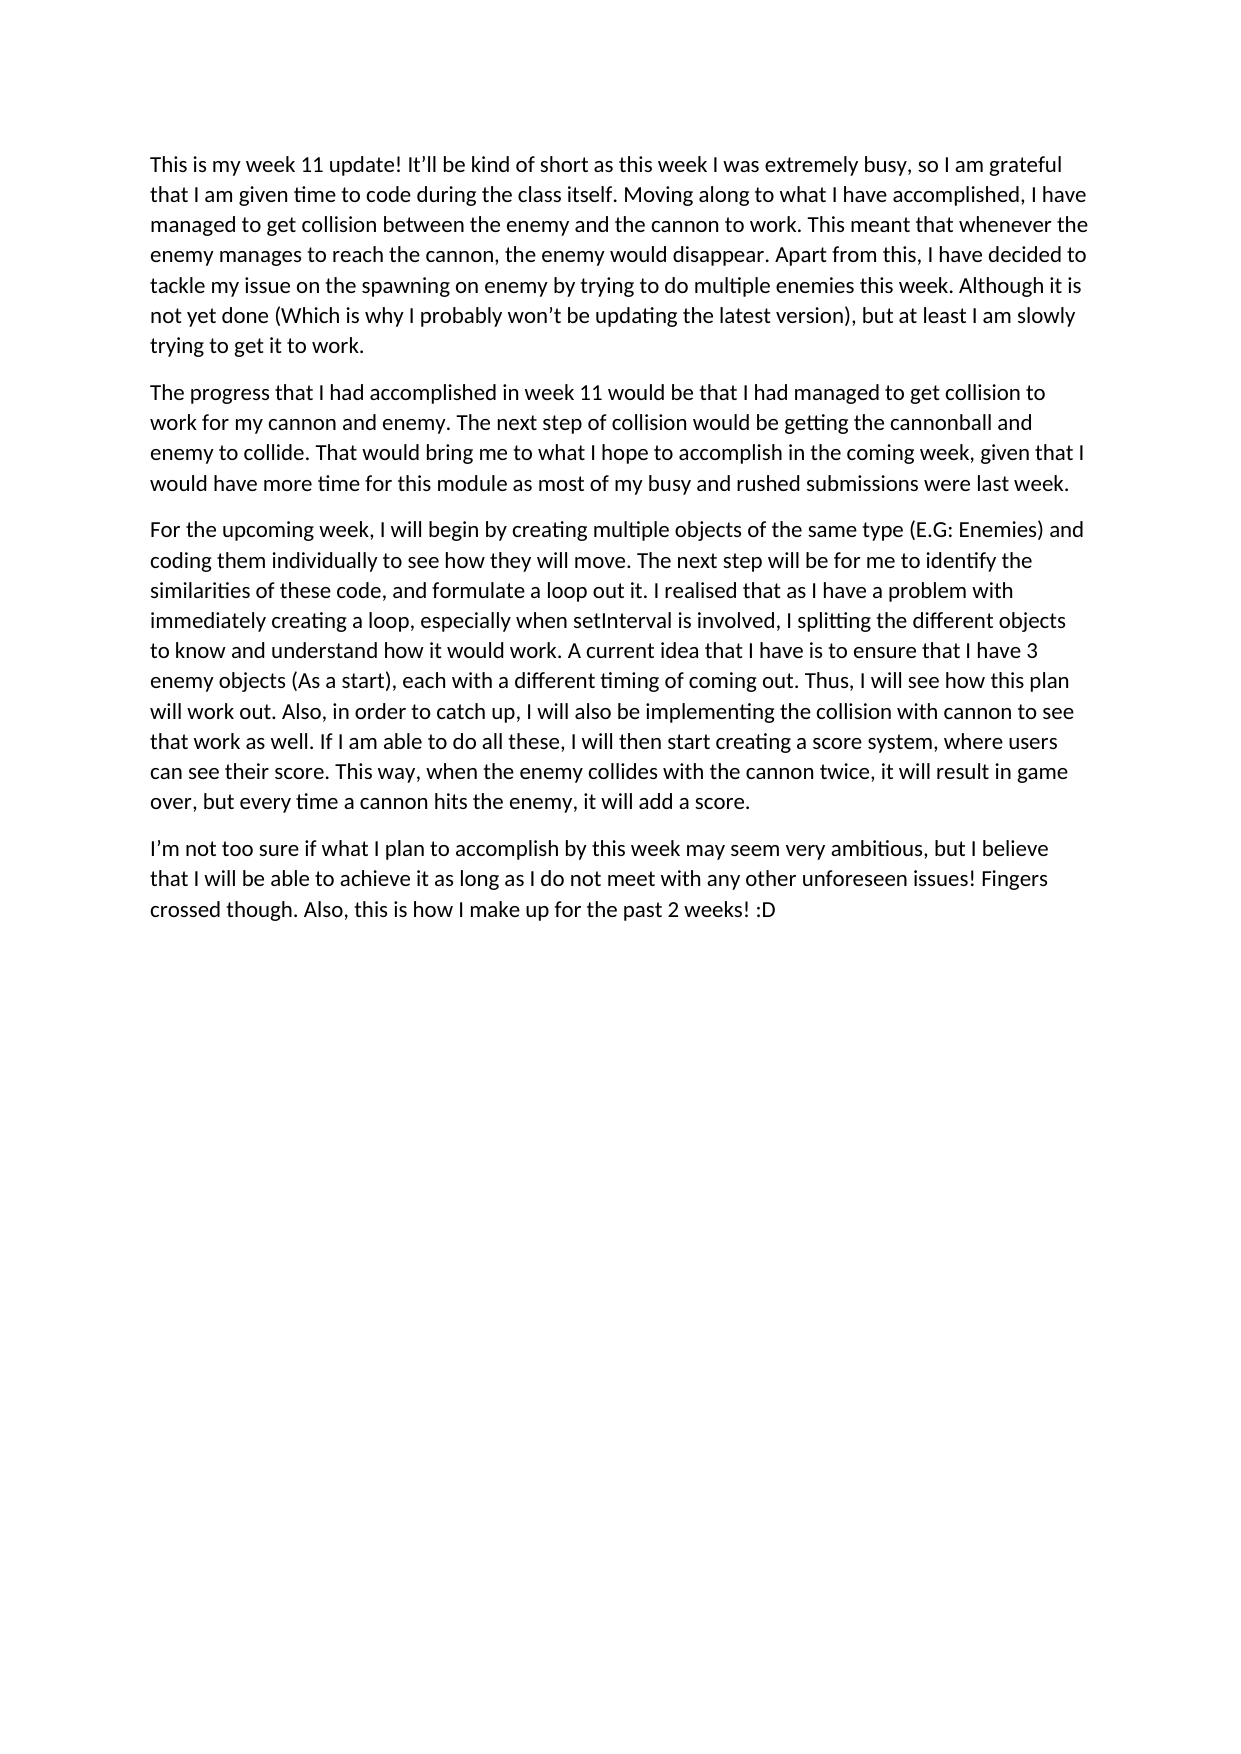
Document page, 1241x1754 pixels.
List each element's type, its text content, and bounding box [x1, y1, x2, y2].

text The progress that I had accomplished in week 11 would be that I had managed to get collision to work for my cannon and enemy. The next step of collision would be getting the cannonball and enemy to collide. That would bring me to what I hope to accomplish in the coming week, given that I would have more time for this module as most of my busy and rushed submissions were last week. [150, 378, 1090, 497]
text I’m not too sure if what I plan to accomplish by this week may seem very ambitious, but I believe that I will be able to achieve it as long as I do not meet with any other unforeseen issues! Fingers crossed though. Also, this is how I make up for the past 2 weeks! :D [150, 834, 1090, 923]
text This is my week 11 update! It’ll be kind of short as this week I was extremely busy, so I am grateful that I am given time to code during the class itself. Moving along to what I have accomplished, I have managed to get collision between the enemy and the cannon to work. This meant that whenever the enemy manages to reach the cannon, the enemy would disappear. Apart from this, I have decided to tackle my issue on the spawning on enemy by trying to do multiple enemies this week. Although it is not yet done (Which is why I probably won’t be updating the latest version), but at least I am slowly trying to get it to work. [150, 150, 1090, 359]
text For the upcoming week, I will begin by creating multiple objects of the same type (E.G: Enemies) and coding them individually to see how they will move. The next step will be for me to identify the similarities of these code, and formulate a loop out it. I realised that as I have a problem with immediately creating a loop, especially when setInterval is involved, I splitting the different objects to know and understand how it would work. A current idea that I have is to ensure that I have 3 enemy objects (As a start), each with a different timing of coming out. Thus, I will see how this plan will work out. Also, in order to catch up, I will also be implementing the collision with cannon to see that work as well. If I am able to do all these, I will then start creating a score system, where users can see their score. This way, when the enemy collides with the cannon twice, it will result in game over, but every time a cannon hits the enemy, it will add a score. [150, 516, 1090, 816]
